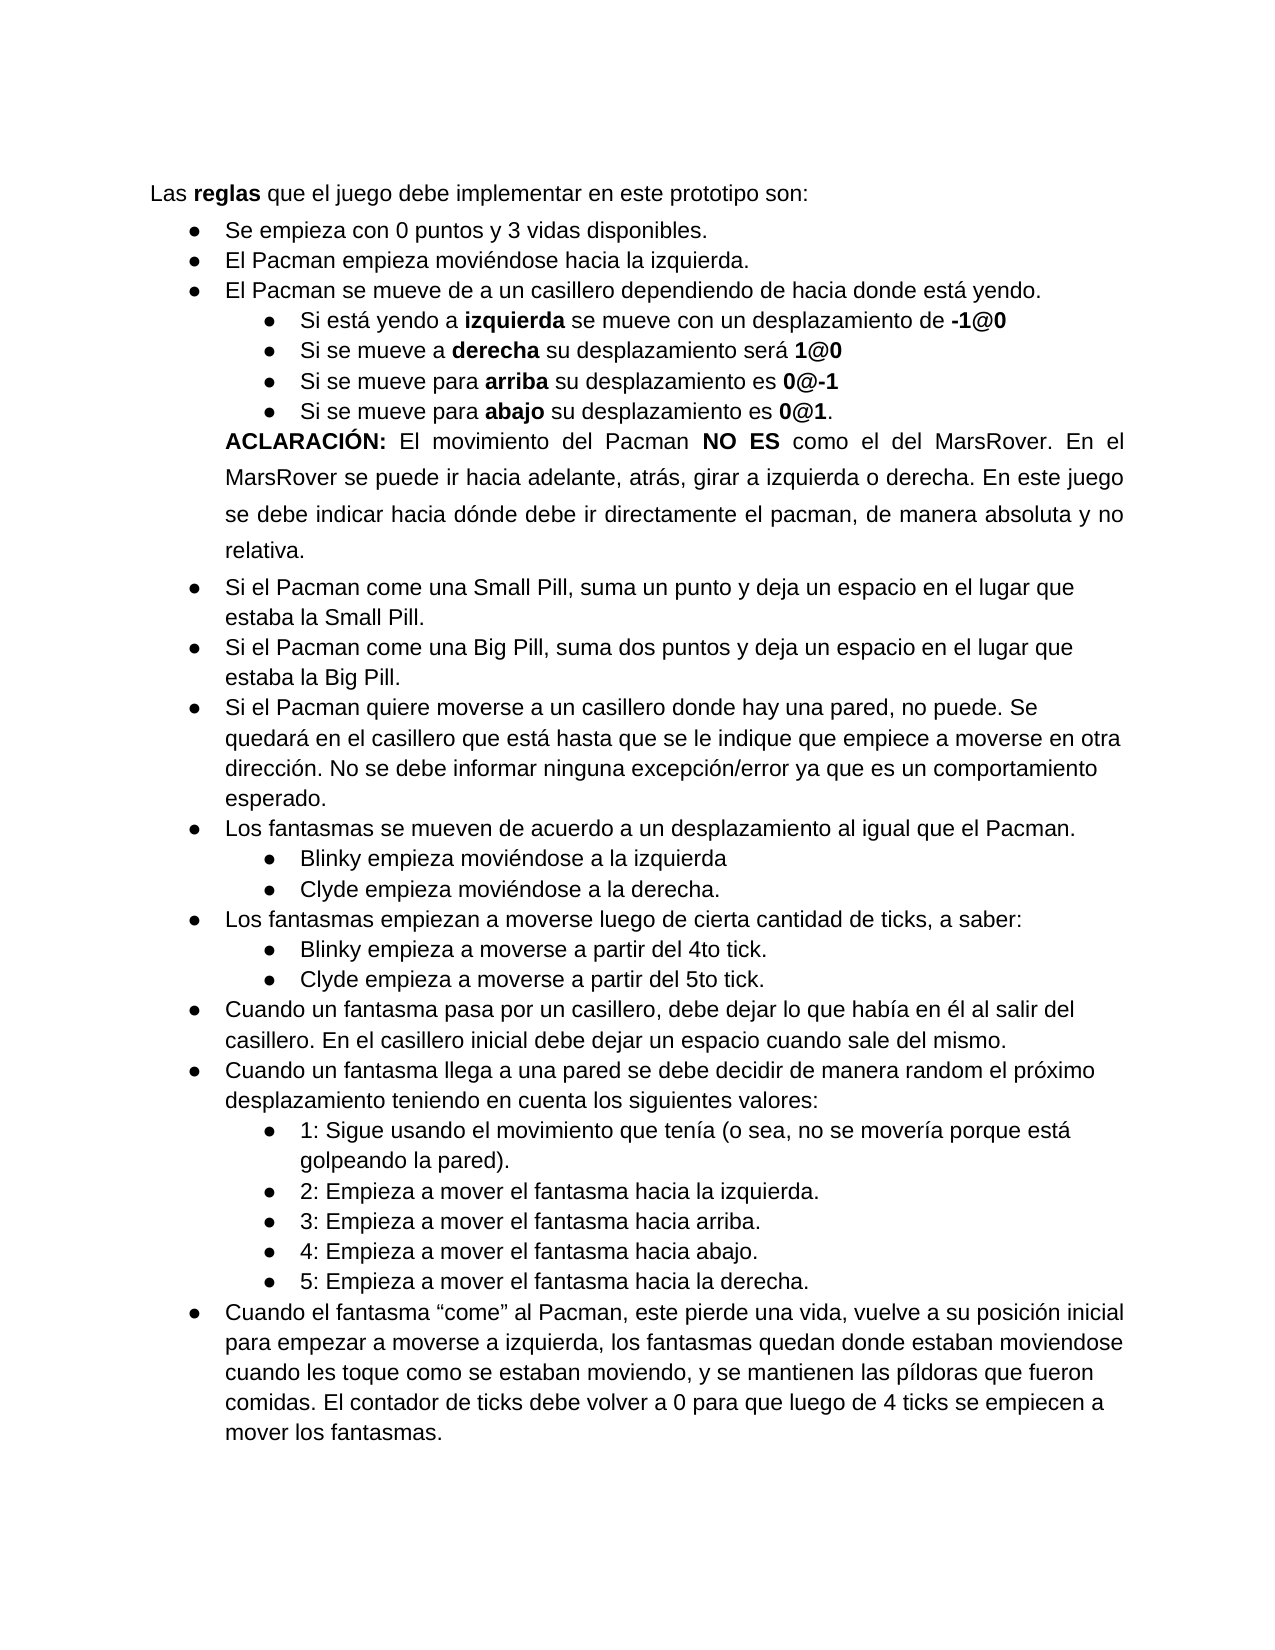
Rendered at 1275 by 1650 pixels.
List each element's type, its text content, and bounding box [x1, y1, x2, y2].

list 5: Empieza a mover el fantasma hacia la derecha. [262, 1268, 1125, 1294]
list 4: Empieza a mover el fantasma hacia abajo. [262, 1238, 1125, 1264]
list Blinky empieza moviéndose a la izquierda [262, 845, 1125, 872]
list Si se mueve para abajo su desplazamiento es 0@1. [262, 398, 1125, 424]
list Blinky empieza a moverse a partir del 4to tick. [262, 936, 1125, 962]
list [187, 1298, 1125, 1446]
list 3: Empieza a mover el fantasma hacia arriba. [262, 1208, 1125, 1234]
list Cuando un fantasma pasa por un casillero, debe dejar lo que había en él al salir del casillero. En el casillero inicial debe dejar un espacio cuando sale del mismo. [187, 996, 1125, 1053]
list Si el Pacman come una Big Pill, suma dos puntos y deja un espacio en el lugar que estaba la Big Pill. [187, 634, 1125, 690]
text ACLARACIÓN: El movimiento del Pacman NO ES como el del MarsRover. En el MarsRover se puede ir hacia adelante, atrás, girar a izquierda o derecha. En este juego se debe indicar hacia dónde debe ir directamente el pacman, de manera absoluta y no relativa. [225, 428, 1125, 563]
text Las reglas que el juego debe implementar en este prototipo son: [150, 180, 1125, 207]
list Los fantasmas empiezan a moverse luego de cierta cantidad de ticks, a saber: [187, 906, 1125, 932]
list 2: Empieza a mover el fantasma hacia la izquierda. [262, 1178, 1125, 1204]
list Si se mueve a derecha su desplazamiento será 1@0 [262, 337, 1125, 364]
list El Pacman se mueve de a un casillero dependiendo de hacia donde está yendo. [187, 277, 1125, 303]
list 1: Sigue usando el movimiento que tenía (o sea, no se movería porque está golpeando la pared). [262, 1117, 1125, 1174]
list Se empieza con 0 puntos y 3 vidas disponibles. [187, 217, 1125, 243]
list Los fantasmas se mueven de acuerdo a un desplazamiento al igual que el Pacman. [187, 815, 1125, 841]
list Si está yendo a izquierda se mueve con un desplazamiento de -1@0 [262, 307, 1125, 333]
list Clyde empieza a moverse a partir del 5to tick. [262, 966, 1125, 992]
list Si el Pacman come una Small Pill, suma un punto y deja un espacio en el lugar que estaba la Small Pill. [187, 573, 1125, 630]
list Cuando un fantasma llega a una pared se debe decidir de manera random el próximo desplazamiento teniendo en cuenta los siguientes valores: [187, 1057, 1125, 1113]
list Si el Pacman quiere moverse a un casillero donde hay una pared, no puede. Se quedará en el casillero que está hasta que se le indique que empiece a moverse en otra dirección. No se debe informar ninguna excepción/error ya que es un comportamiento esperado. [187, 694, 1125, 811]
list El Pacman empieza moviéndose hacia la izquierda. [187, 247, 1125, 273]
list Si se mueve para arriba su desplazamiento es 0@-1 [262, 368, 1125, 394]
list Clyde empieza moviéndose a la derecha. [262, 876, 1125, 902]
